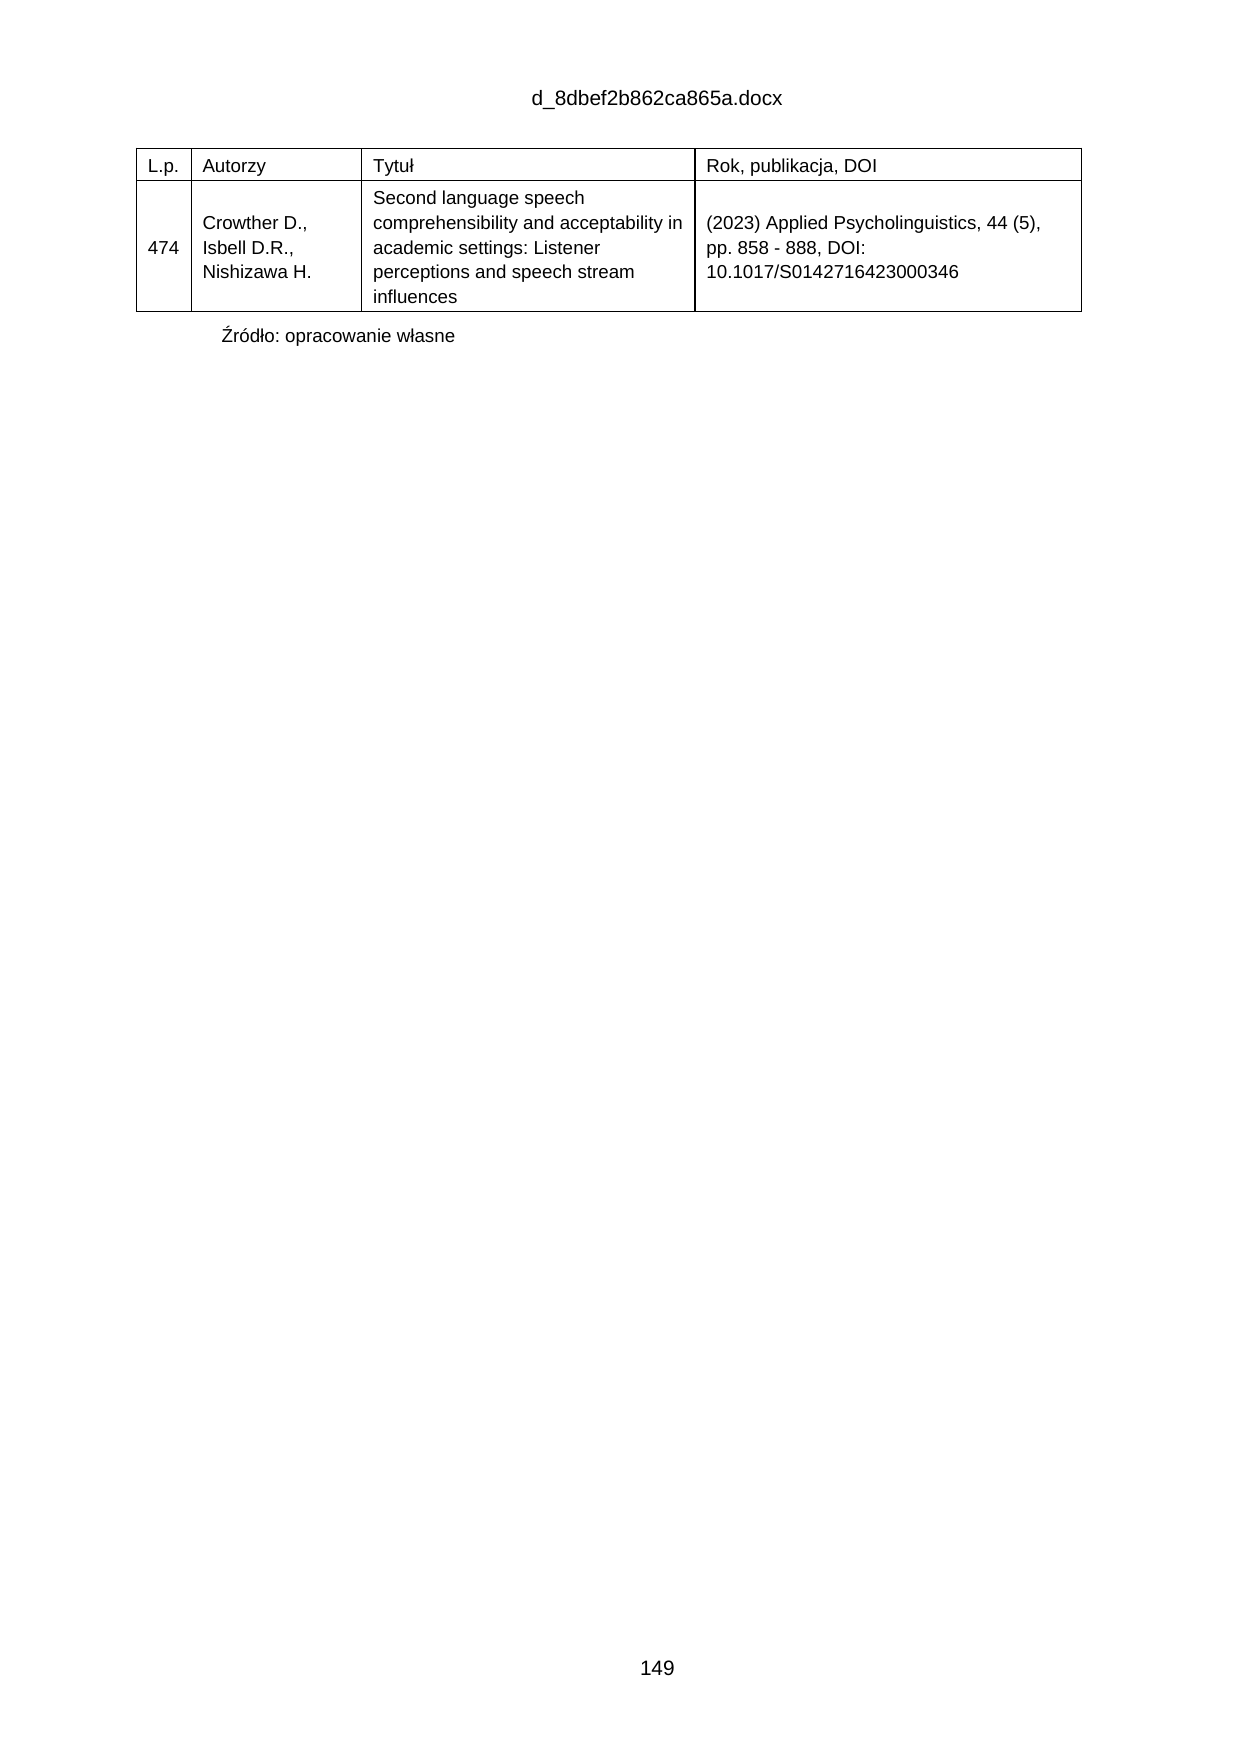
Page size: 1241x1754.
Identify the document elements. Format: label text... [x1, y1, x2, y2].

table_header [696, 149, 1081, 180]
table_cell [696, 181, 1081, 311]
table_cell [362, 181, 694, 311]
text Źródło: opracowanie własne [148, 324, 1093, 346]
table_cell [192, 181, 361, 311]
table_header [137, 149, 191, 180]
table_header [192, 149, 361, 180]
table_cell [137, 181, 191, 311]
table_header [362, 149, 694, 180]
